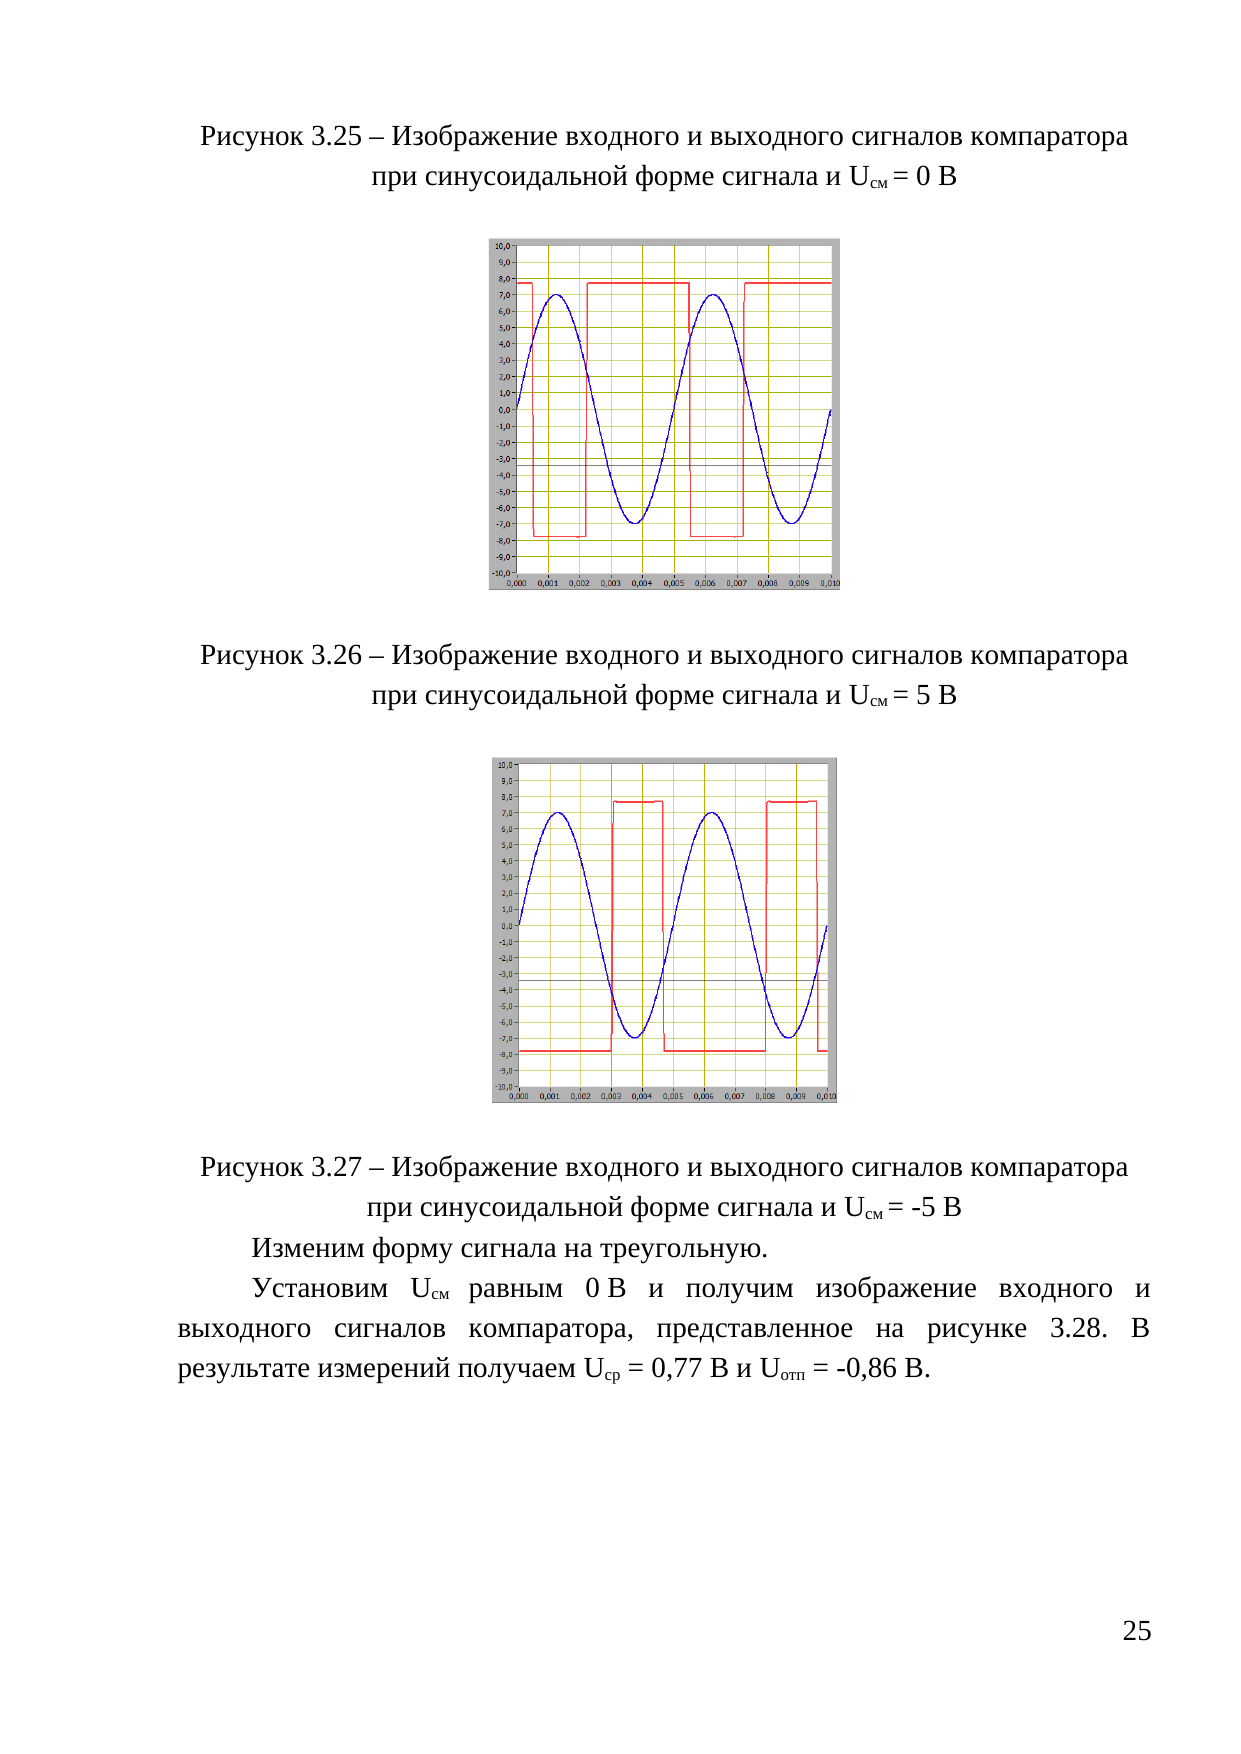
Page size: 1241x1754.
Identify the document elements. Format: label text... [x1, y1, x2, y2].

picture [491, 757, 837, 1103]
text Рисунок 3.26 – Изображение входного и выходного сигналов компаратора при синусоидальной форме сигнала и Uсм = 5 В [177, 637, 1152, 711]
text Установим Uсм равным 0 В и получим изображение входного и выходного сигналов компаратора, представленное на рисунке 3.28. В результате измерений получаем Uср = 0,77 В и Uотп = -0,86 В. [177, 1270, 1152, 1384]
picture [488, 238, 840, 590]
text Рисунок 3.25 – Изображение входного и выходного сигналов компаратора при синусоидальной форме сигнала и Uсм = 0 В [177, 118, 1152, 192]
text Изменим форму сигнала на треугольную. [177, 1230, 1152, 1263]
text Рисунок 3.27 – Изображение входного и выходного сигналов компаратора при синусоидальной форме сигнала и Uсм = -5 В [177, 1149, 1152, 1223]
